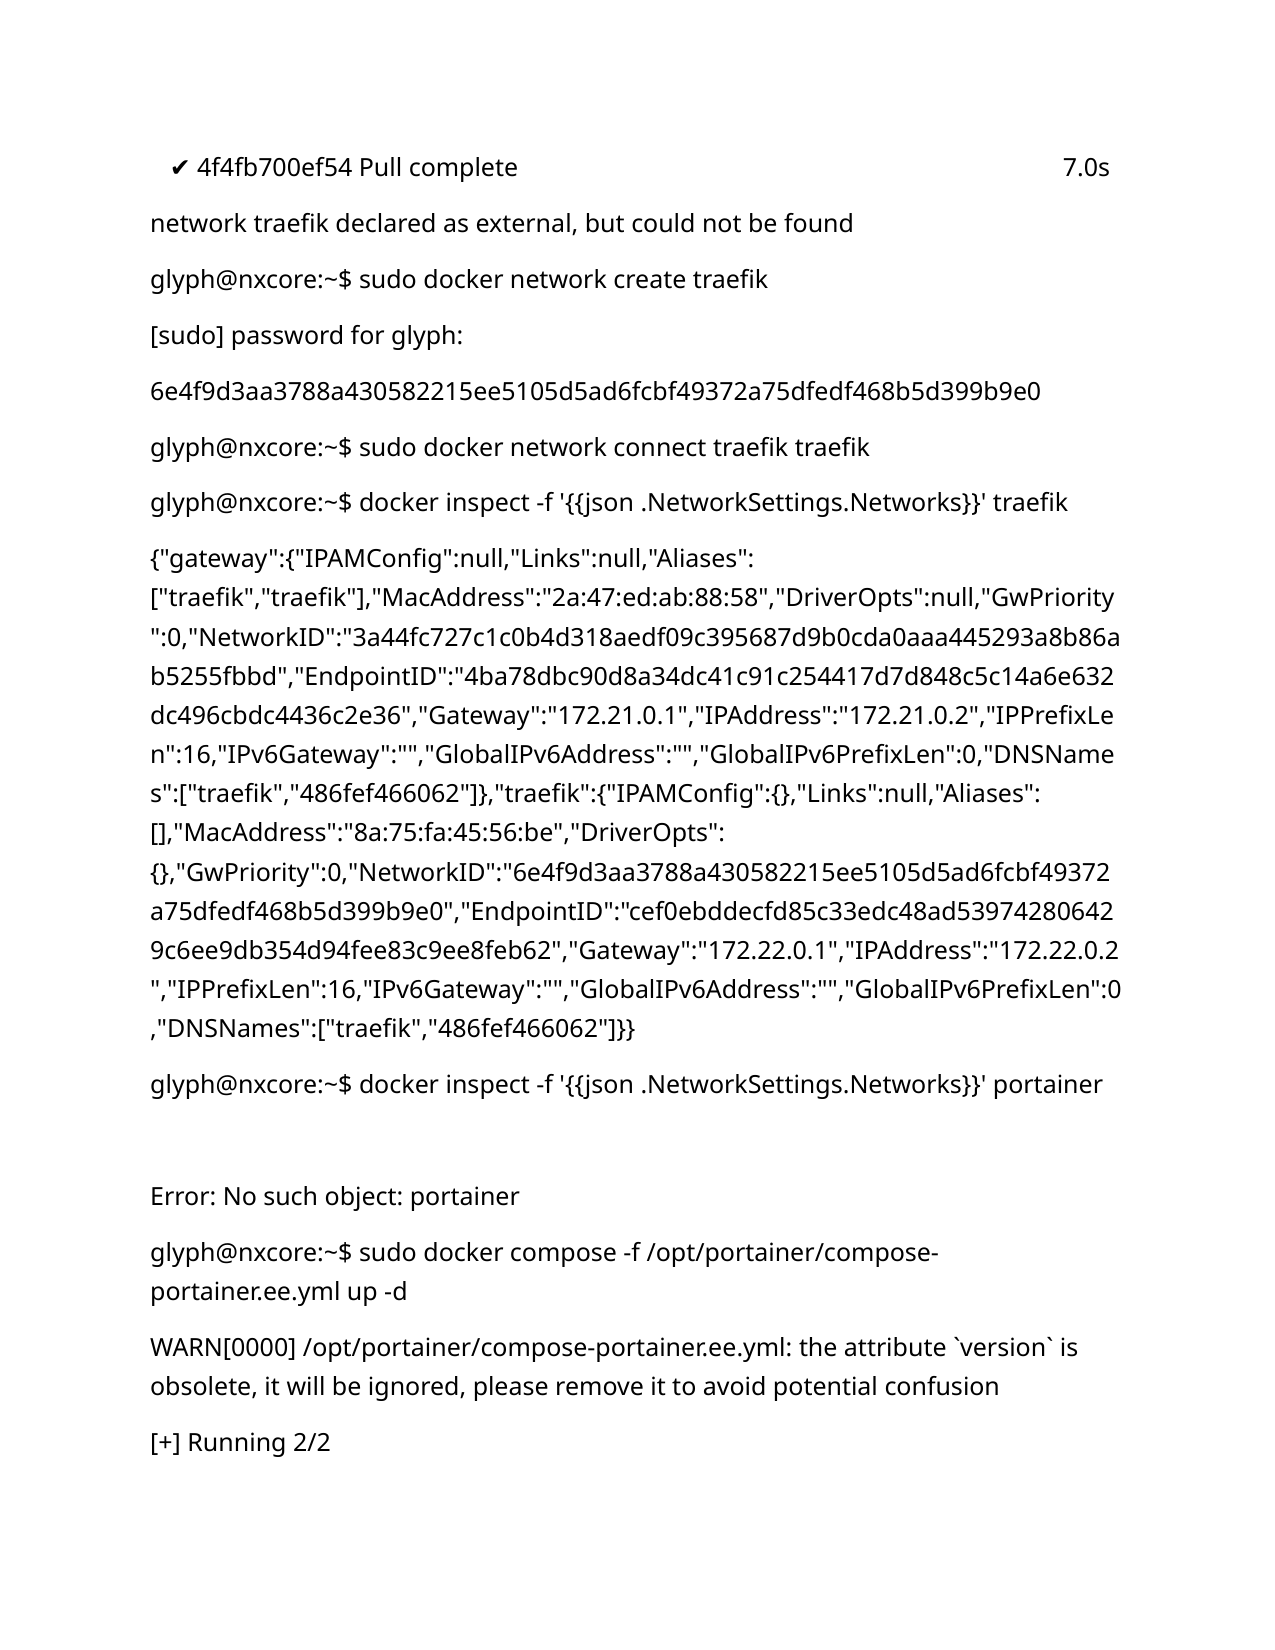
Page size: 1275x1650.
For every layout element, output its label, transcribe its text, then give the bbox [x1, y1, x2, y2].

text glyph@nxcore:~$ sudo docker network connect traefik traefik [150, 429, 1125, 463]
text WARN[0000] /opt/portainer/compose-portainer.ee.yml: the attribute `version` is obsolete, it will be ignored, please remove it to avoid potential confusion [150, 1329, 1125, 1402]
text glyph@nxcore:~$ docker inspect -f '{{json .NetworkSettings.Networks}}' portainer [150, 1067, 1125, 1101]
text {"gateway":{"IPAMConfig":null,"Links":null,"Aliases":["traefik","traefik"],"MacAddress":"2a:47:ed:ab:88:58","DriverOpts":null,"GwPriority":0,"NetworkID":"3a44fc727c1c0b4d318aedf09c395687d9b0cda0aaa445293a8b86ab5255fbbd","EndpointID":"4ba78dbc90d8a34dc41c91c254417d7d848c5c14a6e632dc496cbdc4436c2e36","Gateway":"172.21.0.1","IPAddress":"172.21.0.2","IPPrefixLen":16,"IPv6Gateway":"","GlobalIPv6Address":"","GlobalIPv6PrefixLen":0,"DNSNames":["traefik","486fef466062"]},"traefik":{"IPAMConfig":{},"Links":null,"Aliases":[],"MacAddress":"8a:75:fa:45:56:be","DriverOpts":{},"GwPriority":0,"NetworkID":"6e4f9d3aa3788a430582215ee5105d5ad6fcbf49372a75dfedf468b5d399b9e0","EndpointID":"cef0ebddecfd85c33edc48ad539742806429c6ee9db354d94fee83c9ee8feb62","Gateway":"172.22.0.1","IPAddress":"172.22.0.2","IPPrefixLen":16,"IPv6Gateway":"","GlobalIPv6Address":"","GlobalIPv6PrefixLen":0,"DNSNames":["traefik","486fef466062"]}} [150, 541, 1125, 1045]
text glyph@nxcore:~$ sudo docker compose -f /opt/portainer/compose-portainer.ee.yml up -d [150, 1234, 1125, 1307]
text 6e4f9d3aa3788a430582215ee5105d5ad6fcbf49372a75dfedf468b5d399b9e0 [150, 373, 1125, 407]
text [+] Running 2/2 [150, 1424, 1125, 1458]
text network traefik declared as external, but could not be found [150, 206, 1125, 240]
text glyph@nxcore:~$ sudo docker network create traefik [150, 262, 1125, 296]
text glyph@nxcore:~$ docker inspect -f '{{json .NetworkSettings.Networks}}' traefik [150, 485, 1125, 519]
text ✔ 4f4fb700ef54 Pull complete 7.0s [150, 150, 1125, 184]
text Error: No such object: portainer [150, 1178, 1125, 1212]
text [sudo] password for glyph: [150, 317, 1125, 352]
